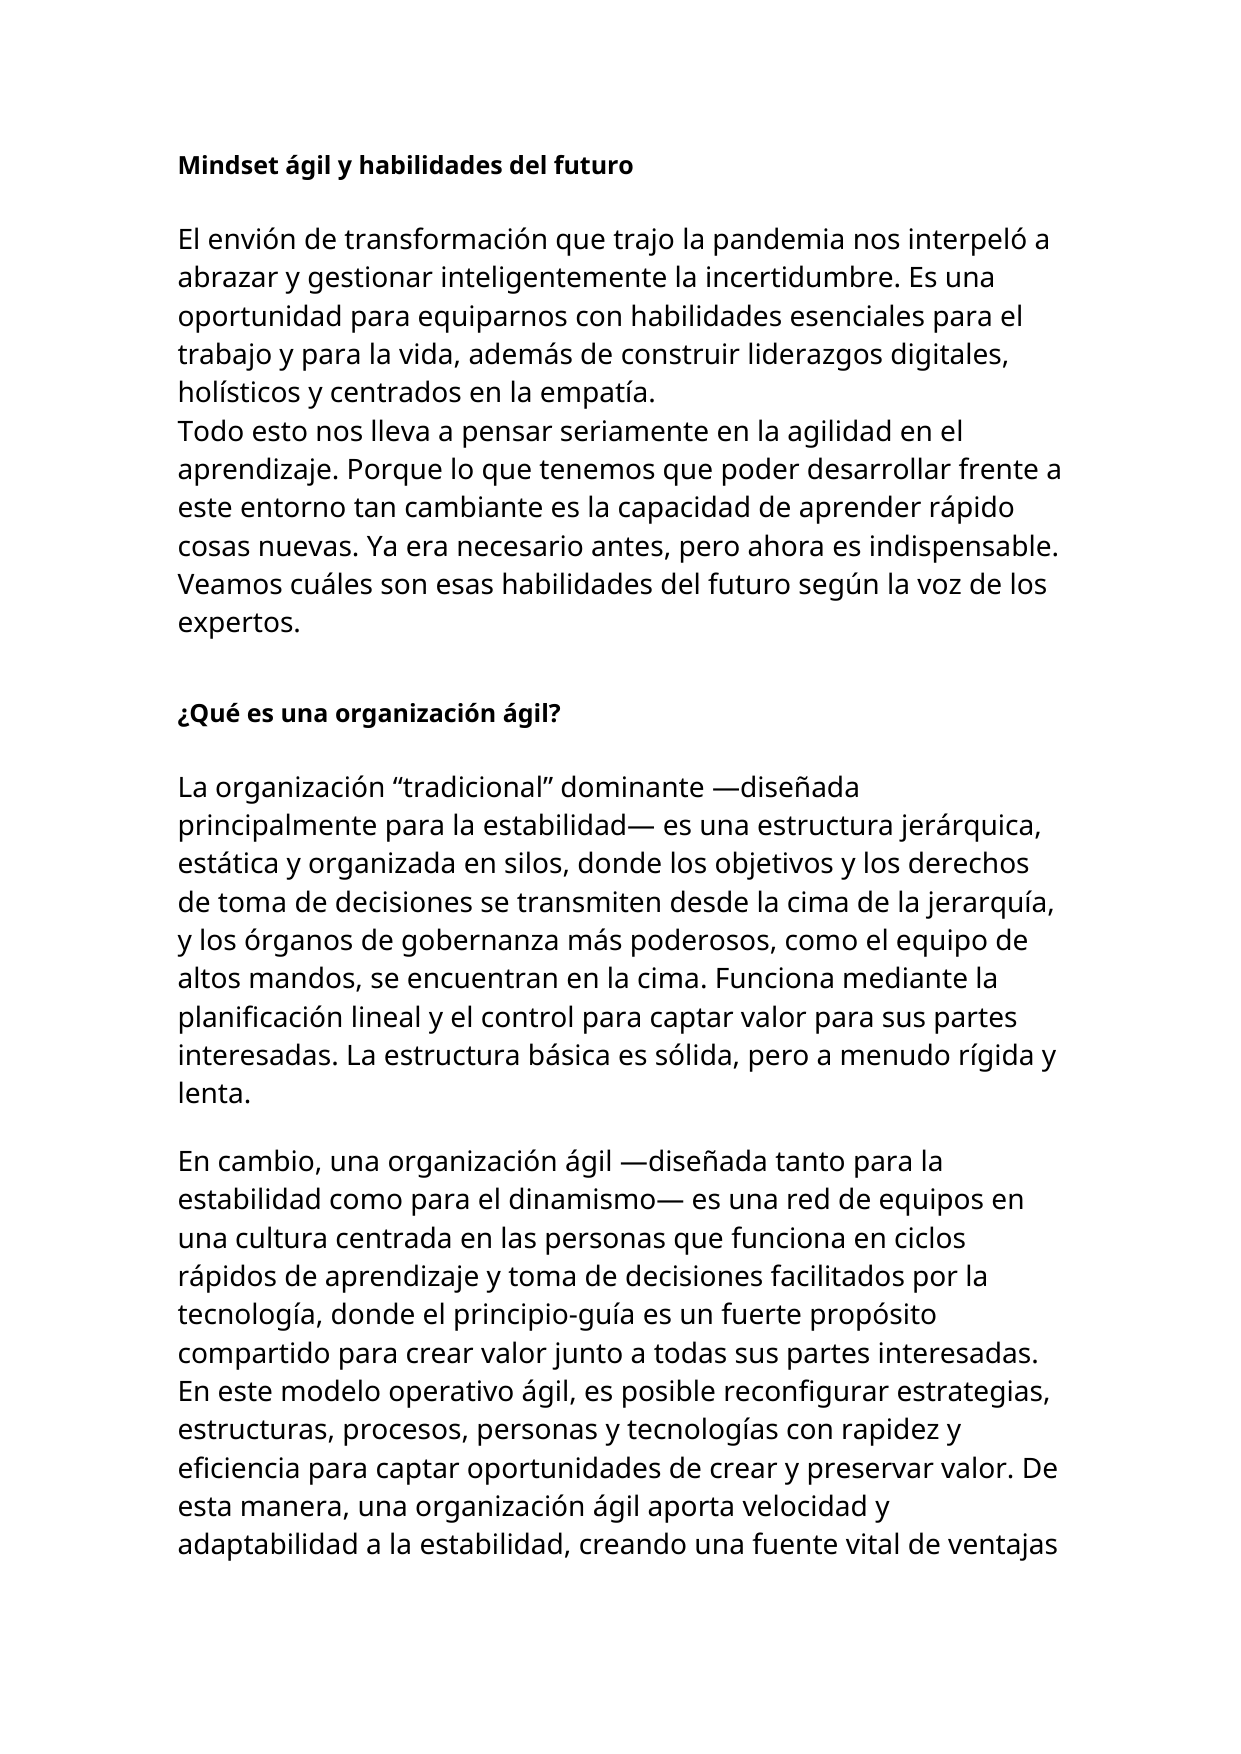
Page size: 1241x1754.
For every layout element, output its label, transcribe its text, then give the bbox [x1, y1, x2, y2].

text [177, 1141, 1063, 1563]
subtitle Mindset ágil y habilidades del futuro [177, 148, 1063, 182]
subtitle ¿Qué es una organización ágil? [177, 696, 1063, 729]
text El envión de transformación que trajo la pandemia nos interpeló a abrazar y gestionar inteligentemente la incertidumbre. Es una oportunidad para equiparnos con habilidades esenciales para el trabajo y para la vida, además de construir liderazgos digitales, holísticos y centrados en la empatía. Todo esto nos lleva a pensar seriamente en la agilidad en el aprendizaje. Porque lo que tenemos que poder desarrollar frente a este entorno tan cambiante es la capacidad de aprender rápido cosas nuevas. Ya era necesario antes, pero ahora es indispensable. Veamos cuáles son esas habilidades del futuro según la voz de los expertos. [177, 219, 1063, 641]
text La organización “tradicional” dominante —diseñada principalmente para la estabilidad— es una estructura jerárquica, estática y organizada en silos, donde los objetivos y los derechos de toma de decisiones se transmiten desde la cima de la jerarquía, y los órganos de gobernanza más poderosos, como el equipo de altos mandos, se encuentran en la cima. Funciona mediante la planificación lineal y el control para captar valor para sus partes interesadas. La estructura básica es sólida, pero a menudo rígida y lenta. [177, 767, 1063, 1112]
